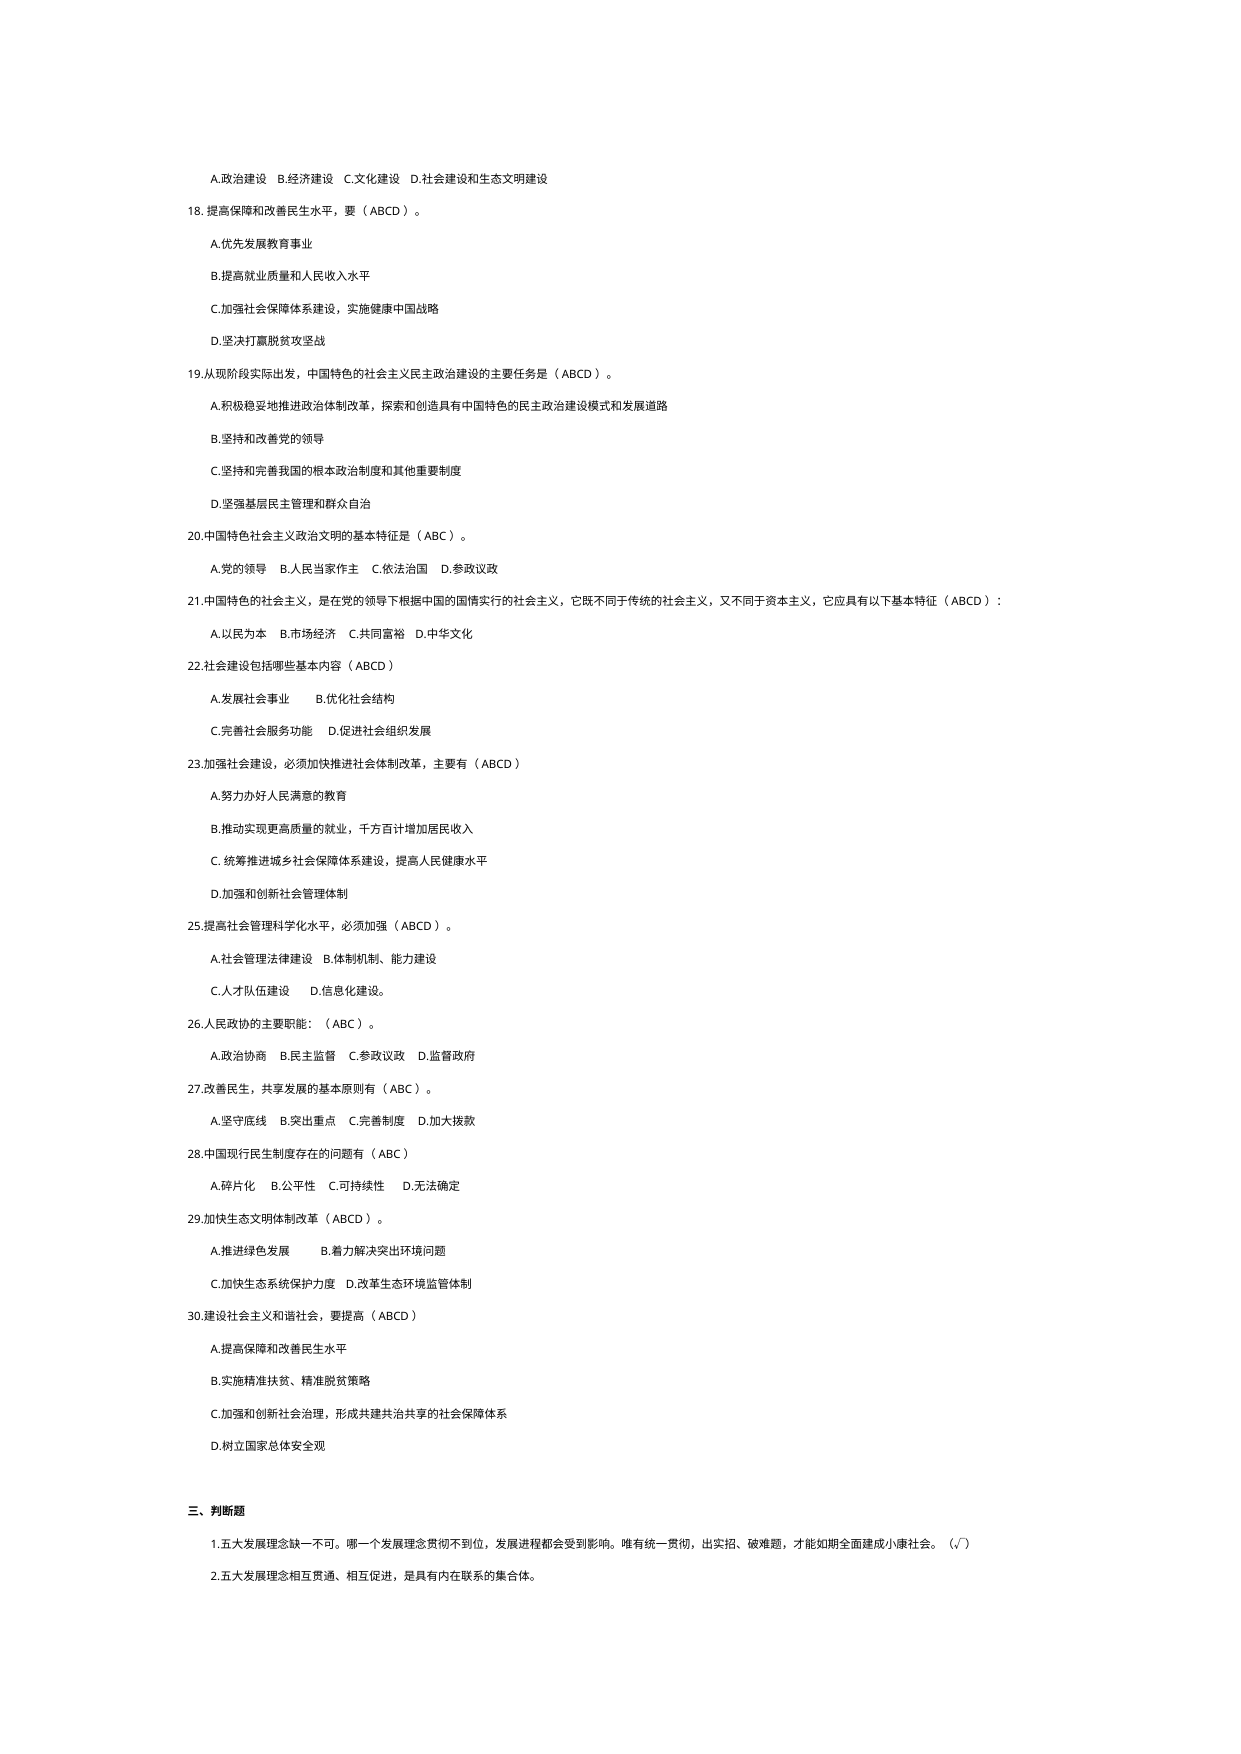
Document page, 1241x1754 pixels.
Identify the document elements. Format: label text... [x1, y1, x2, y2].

text B.提高就业质量和人民收入水平 [187, 259, 1053, 292]
text 2.五大发展理念相互贯通、相互促进，是具有内在联系的集合体。 [187, 1559, 1053, 1592]
text A.发展社会事业 B.优化社会结构 [187, 682, 1053, 714]
text A.积极稳妥地推进政治体制改革，探索和创造具有中国特色的民主政治建设模式和发展道路 [187, 389, 1053, 422]
text C.坚持和完善我国的根本政治制度和其他重要制度 [187, 454, 1053, 487]
text A.推进绿色发展 B.着力解决突出环境问题 [187, 1234, 1053, 1267]
text 29.加快生态文明体制改革（ ABCD ）。 [187, 1202, 1053, 1234]
text 21.中国特色的社会主义，是在党的领导下根据中国的国情实行的社会主义，它既不同于传统的社会主义，又不同于资本主义，它应具有以下基本特征（ ABCD ）： [187, 584, 1053, 617]
text A.政治建设 B.经济建设 C.文化建设 D.社会建设和生态文明建设 [187, 162, 1053, 194]
text 26.人民政协的主要职能：（ ABC ）。 [187, 1007, 1053, 1039]
text B.推动实现更高质量的就业，千方百计增加居民收入 [187, 812, 1053, 844]
text 三、判断题 [187, 1494, 1053, 1527]
text B.坚持和改善党的领导 [187, 422, 1053, 454]
text D.坚强基层民主管理和群众自治 [187, 487, 1053, 519]
text A.党的领导 B.人民当家作主 C.依法治国 D.参政议政 [187, 552, 1053, 584]
text 23.加强社会建设，必须加快推进社会体制改革，主要有（ ABCD ） [187, 747, 1053, 779]
text C.完善社会服务功能 D.促进社会组织发展 [187, 714, 1053, 747]
text A.努力办好人民满意的教育 [187, 779, 1053, 812]
text D.树立国家总体安全观 [187, 1429, 1053, 1462]
text C.加强社会保障体系建设，实施健康中国战略 [187, 292, 1053, 324]
text 25.提高社会管理科学化水平，必须加强（ ABCD ）。 [187, 909, 1053, 942]
text 22.社会建设包括哪些基本内容（ ABCD ） [187, 649, 1053, 682]
text A.提高保障和改善民生水平 [187, 1332, 1053, 1364]
text D.加强和创新社会管理体制 [187, 877, 1053, 909]
text A.坚守底线 B.突出重点 C.完善制度 D.加大拨款 [187, 1104, 1053, 1137]
text 18. 提高保障和改善民生水平，要（ ABCD ）。 [187, 194, 1053, 227]
text 27.改善民生，共享发展的基本原则有（ ABC ）。 [187, 1072, 1053, 1104]
text 30.建设社会主义和谐社会，要提高（ ABCD ） [187, 1299, 1053, 1332]
text A.以民为本 B.市场经济 C.共同富裕 D.中华文化 [187, 617, 1053, 649]
text A.社会管理法律建设 B.体制机制、能力建设 [187, 942, 1053, 974]
text C.加快生态系统保护力度 D.改革生态环境监管体制 [187, 1267, 1053, 1299]
text C. 统筹推进城乡社会保障体系建设，提高人民健康水平 [187, 844, 1053, 877]
text A.优先发展教育事业 [187, 227, 1053, 259]
text B.实施精准扶贫、精准脱贫策略 [187, 1364, 1053, 1397]
text 28.中国现行民生制度存在的问题有（ ABC ） [187, 1137, 1053, 1169]
text C.人才队伍建设 D.信息化建设。 [187, 974, 1053, 1007]
text C.加强和创新社会治理，形成共建共治共享的社会保障体系 [187, 1397, 1053, 1429]
text A.碎片化 B.公平性 C.可持续性 D.无法确定 [187, 1169, 1053, 1202]
text D.坚决打赢脱贫攻坚战 [187, 324, 1053, 357]
text 19.从现阶段实际出发，中国特色的社会主义民主政治建设的主要任务是（ ABCD ）。 [187, 357, 1053, 389]
text A.政治协商 B.民主监督 C.参政议政 D.监督政府 [187, 1039, 1053, 1072]
text 1.五大发展理念缺一不可。哪一个发展理念贯彻不到位，发展进程都会受到影响。唯有统一贯彻，出实招、破难题，才能如期全面建成小康社会。（√） [187, 1527, 1053, 1559]
text 20.中国特色社会主义政治文明的基本特征是（ ABC ）。 [187, 519, 1053, 552]
